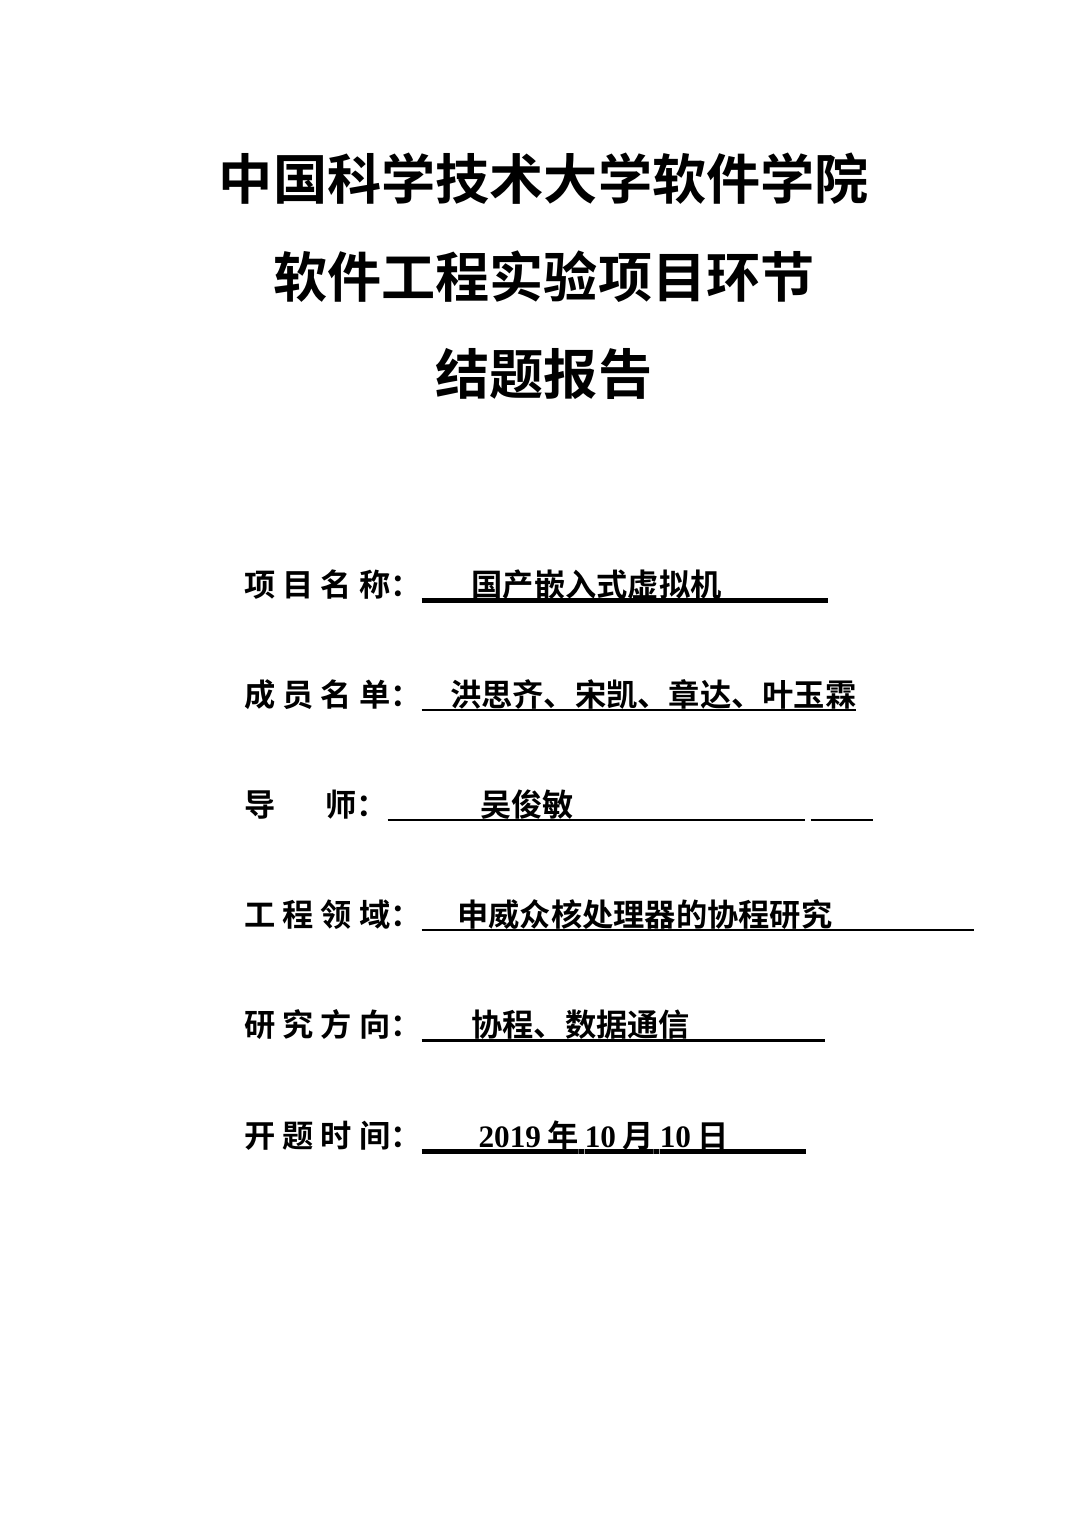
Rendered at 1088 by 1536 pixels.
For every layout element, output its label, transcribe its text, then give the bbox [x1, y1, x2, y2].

text 中国科学技术大学软件学院 [89, 127, 999, 225]
text 开 题 时 间： 2019年10月10日 [89, 1101, 999, 1166]
text 研 究 方 向： 协程、数据通信 [89, 991, 999, 1056]
text 结题报告 [89, 322, 999, 420]
text 成 员 名 单： 洪思齐、宋凯、章达、叶玉霖 [89, 660, 999, 725]
text 软件工程实验项目环节 [89, 225, 999, 322]
text 导 师： 吴俊敏 [89, 770, 999, 835]
text 项 目 名 称： 国产嵌入式虚拟机 [89, 550, 999, 615]
text 工 程 领 域： 申威众核处理器的协程研究 [89, 880, 999, 945]
